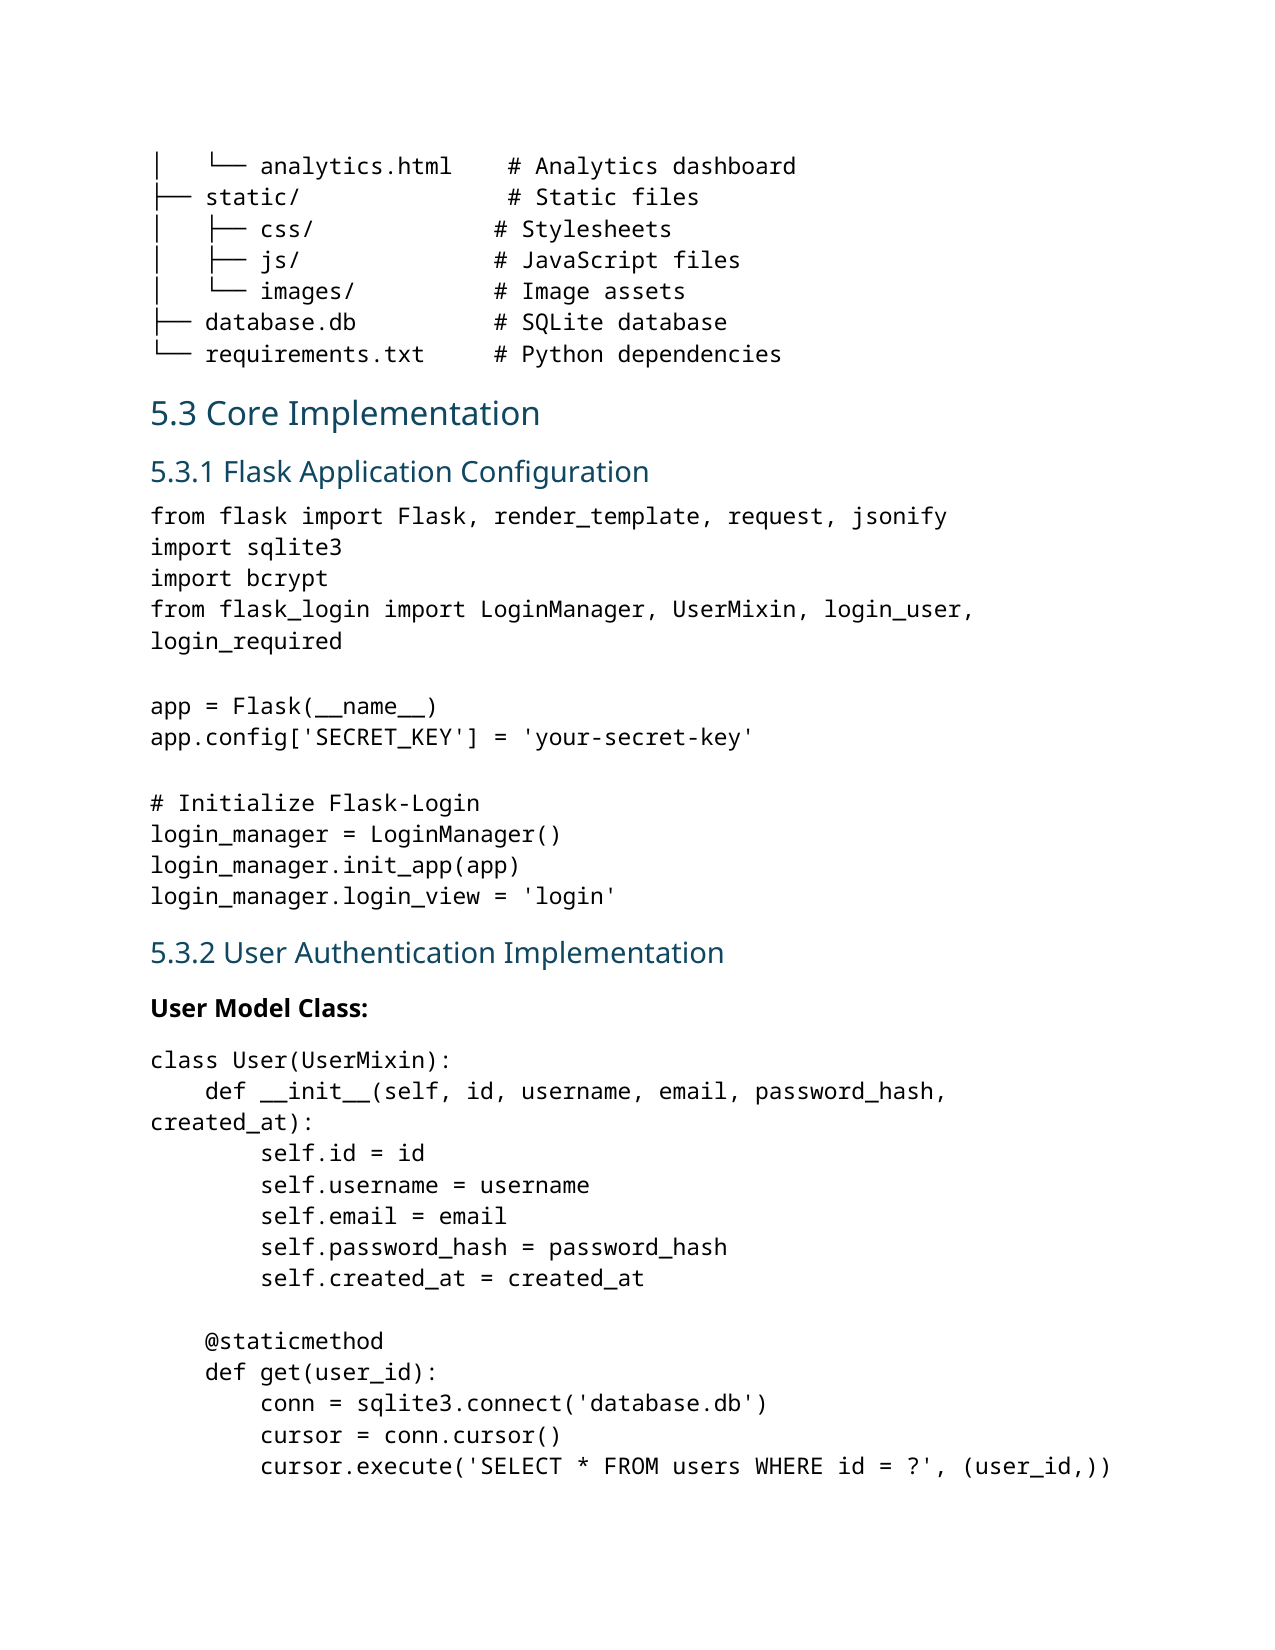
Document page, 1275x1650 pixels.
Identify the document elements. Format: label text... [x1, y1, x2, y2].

subtitle 5.3.1 Flask Application Configuration [150, 452, 1125, 491]
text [150, 150, 1125, 369]
subtitle 5.3.2 User Authentication Implementation [150, 932, 1125, 972]
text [150, 1044, 1125, 1481]
text User Model Class: [150, 991, 1125, 1025]
text from flask import Flask, render_template, request, jsonify import sqlite3 import bcrypt from flask_login import LoginManager, UserMixin, login_user, login_required app = Flask(__name__) app.config['SECRET_KEY'] = 'your-secret-key' # Initialize Flask-Login login_manager = LoginManager() login_manager.init_app(app) login_manager.login_view = 'login' [150, 500, 1125, 912]
subtitle 5.3 Core Implementation [150, 389, 1125, 435]
